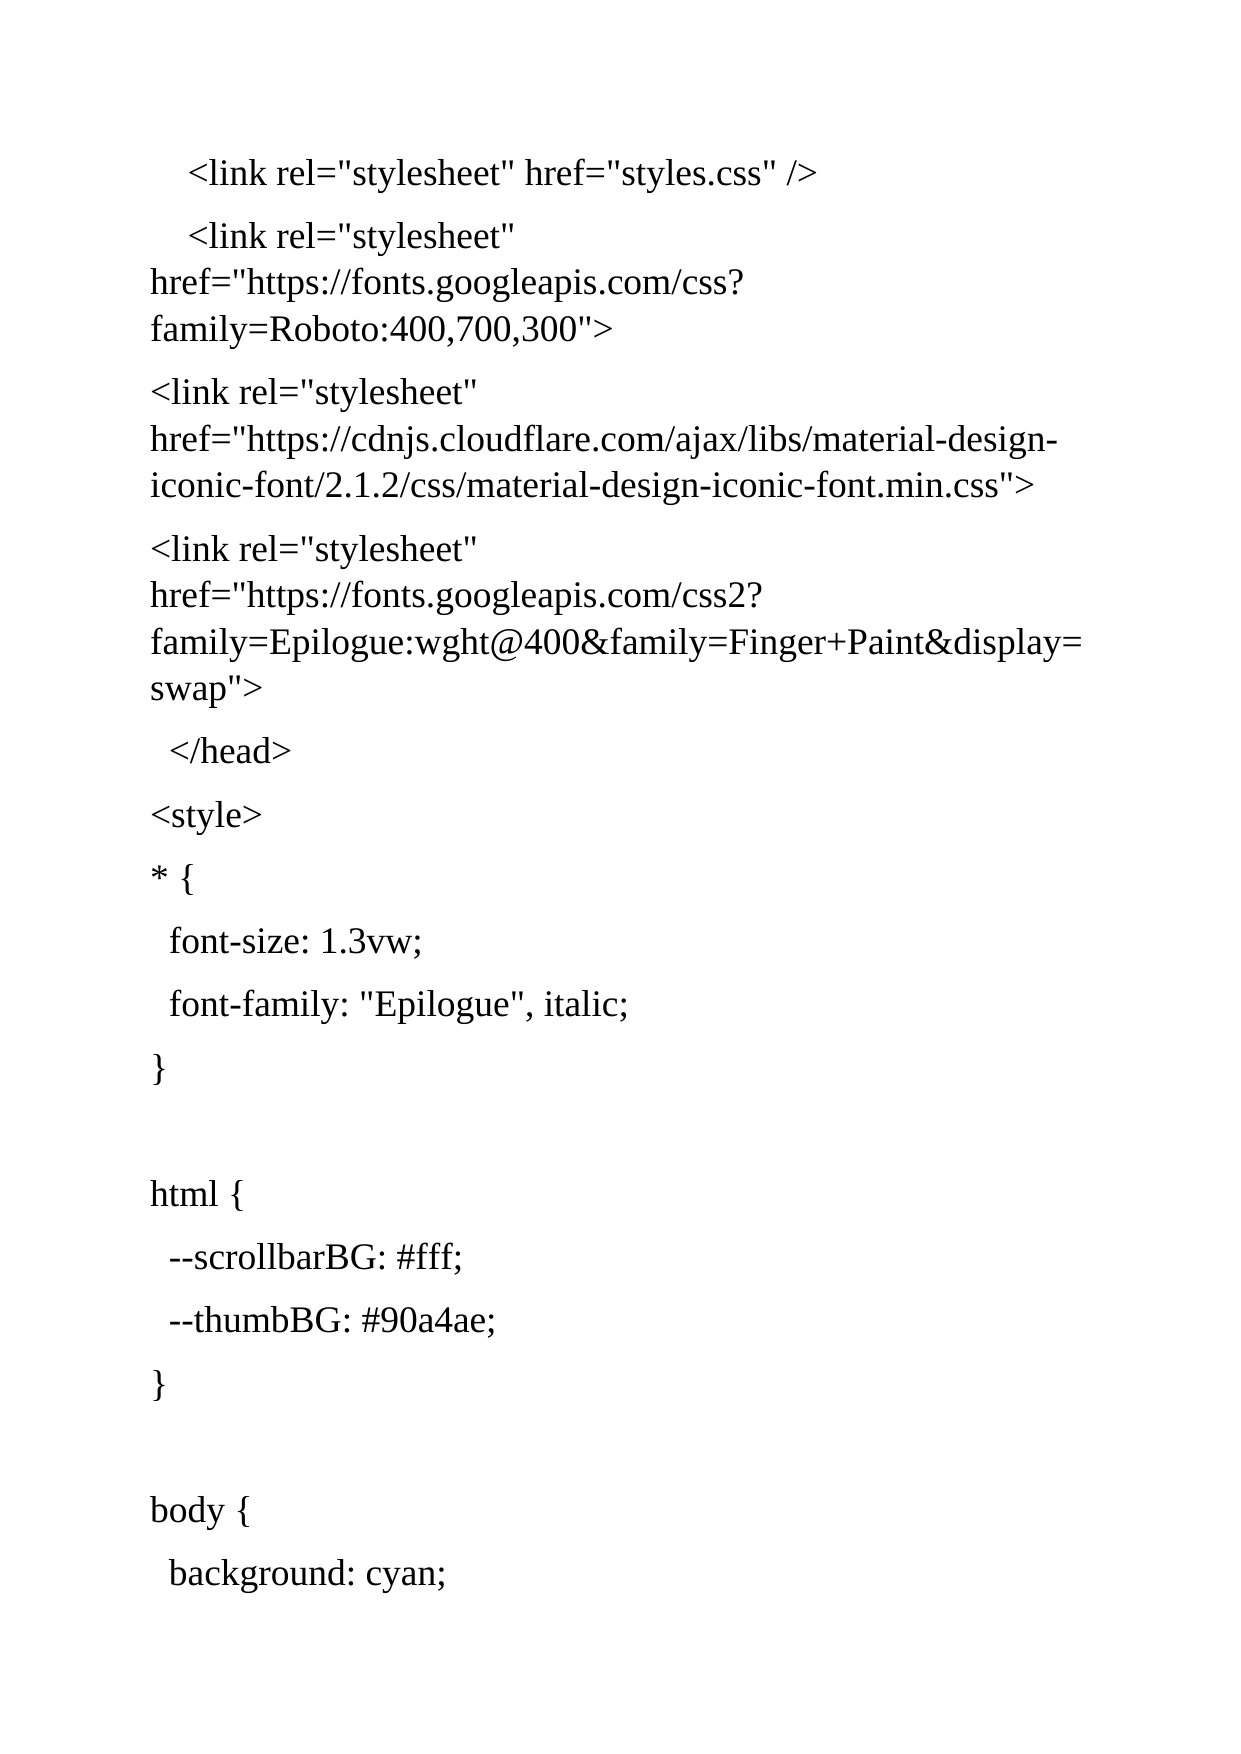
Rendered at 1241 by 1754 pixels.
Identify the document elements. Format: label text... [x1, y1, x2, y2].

text * { [150, 855, 1090, 898]
text <link rel="stylesheet" href="https://fonts.googleapis.com/css?family=Roboto:400,700,300"> [150, 213, 1090, 349]
text --thumbBG: #90a4ae; [150, 1298, 1090, 1341]
text background: cyan; [150, 1551, 1090, 1594]
text body { [150, 1488, 1090, 1531]
text <style> [150, 792, 1090, 835]
text html { [150, 1171, 1090, 1214]
text } [150, 1361, 1090, 1404]
text } [150, 1045, 1090, 1088]
text <link rel="stylesheet" href="https://fonts.googleapis.com/css2?family=Epilogue:wght@400&family=Finger+Paint&display=swap"> [150, 526, 1090, 709]
text --scrollbarBG: #fff; [150, 1235, 1090, 1278]
text <link rel="stylesheet" href="https://cdnjs.cloudflare.com/ajax/libs/material-design-iconic-font/2.1.2/css/material-design-iconic-font.min.css"> [150, 369, 1090, 506]
text font-family: "Epilogue", italic; [150, 982, 1090, 1025]
text font-size: 1.3vw; [150, 918, 1090, 962]
text </head> [150, 729, 1090, 772]
text <link rel="stylesheet" href="styles.css" /> [150, 150, 1090, 193]
